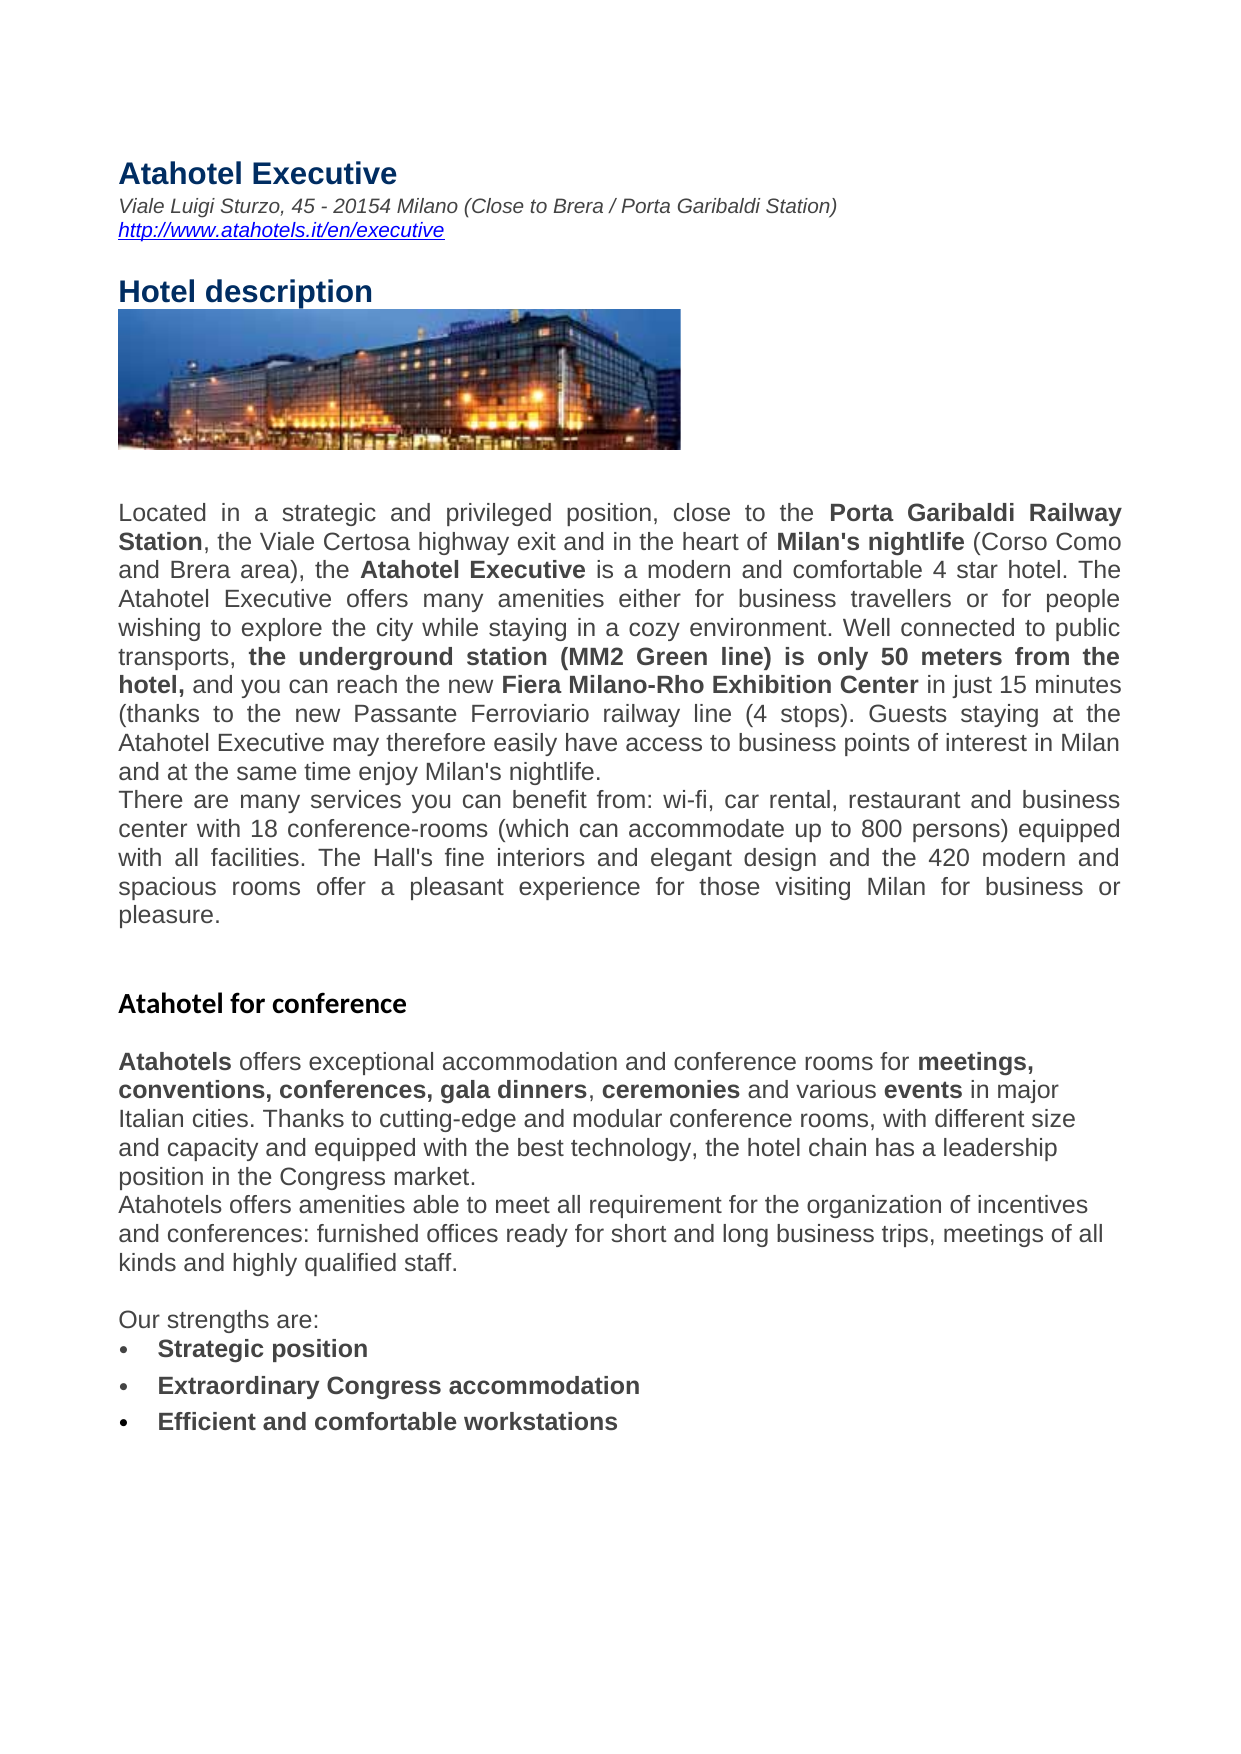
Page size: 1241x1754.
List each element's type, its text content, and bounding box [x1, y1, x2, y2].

text Atahotels offers exceptional accommodation and conference rooms for meetings, conventions, conferences, gala dinners, ceremonies and various events in major Italian cities. Thanks to cutting-edge and modular conference rooms, with different size and capacity and equipped with the best technology, the hotel chain has a leadership position in the Congress market. [118, 1047, 1122, 1191]
text Located in a strategic and privileged position, close to the Porta Garibaldi Railway Station, the Viale Certosa highway exit and in the heart of Milan's nightlife (Corso Como and Brera area), the Atahotel Executive is a modern and comfortable 4 star hotel. The Atahotel Executive offers many amenities either for business travellers or for people wishing to explore the city while staying in a cozy environment. Well connected to public transports, the underground station (MM2 Green line) is only 50 meters from the hotel, and you can reach the new Fiera Milano-Rho Exhibition Center in just 15 minutes (thanks to the new Passante Ferroviario railway line (4 stops). Guests staying at the Atahotel Executive may therefore easily have access to business points of interest in Milan and at the same time enjoy Milan's nightlife. [118, 498, 1122, 785]
text http://www.atahotels.it/en/executive [118, 218, 1122, 242]
text There are many services you can benefit from: wi-fi, car rental, restaurant and business center with 18 conference-rooms (which can accommodate up to 800 persons) equipped with all facilities. The Hall's fine interiors and elegant design and the 420 modern and spacious rooms offer a pleasant experience for those visiting Milan for business or pleasure. [118, 785, 1122, 929]
text Atahotel for conference [118, 985, 1122, 1021]
text Viale Luigi Sturzo, 45 - 20154 Milano (Close to Brera / Porta Garibaldi Station) [118, 191, 1122, 218]
text Our strengths are: [118, 1306, 1122, 1334]
text Atahotels offers amenities able to meet all requirement for the organization of incentives and conferences: furnished offices ready for short and long business trips, meetings of all kinds and highly qualified staff. [118, 1191, 1122, 1277]
list Strategic position [120, 1334, 1122, 1363]
text Hotel description [118, 273, 1122, 309]
list Extraordinary Congress accommodation [120, 1371, 1122, 1399]
picture [118, 309, 681, 450]
text Atahotel Executive [118, 155, 1122, 191]
list Efficient and comfortable workstations [120, 1407, 1122, 1436]
